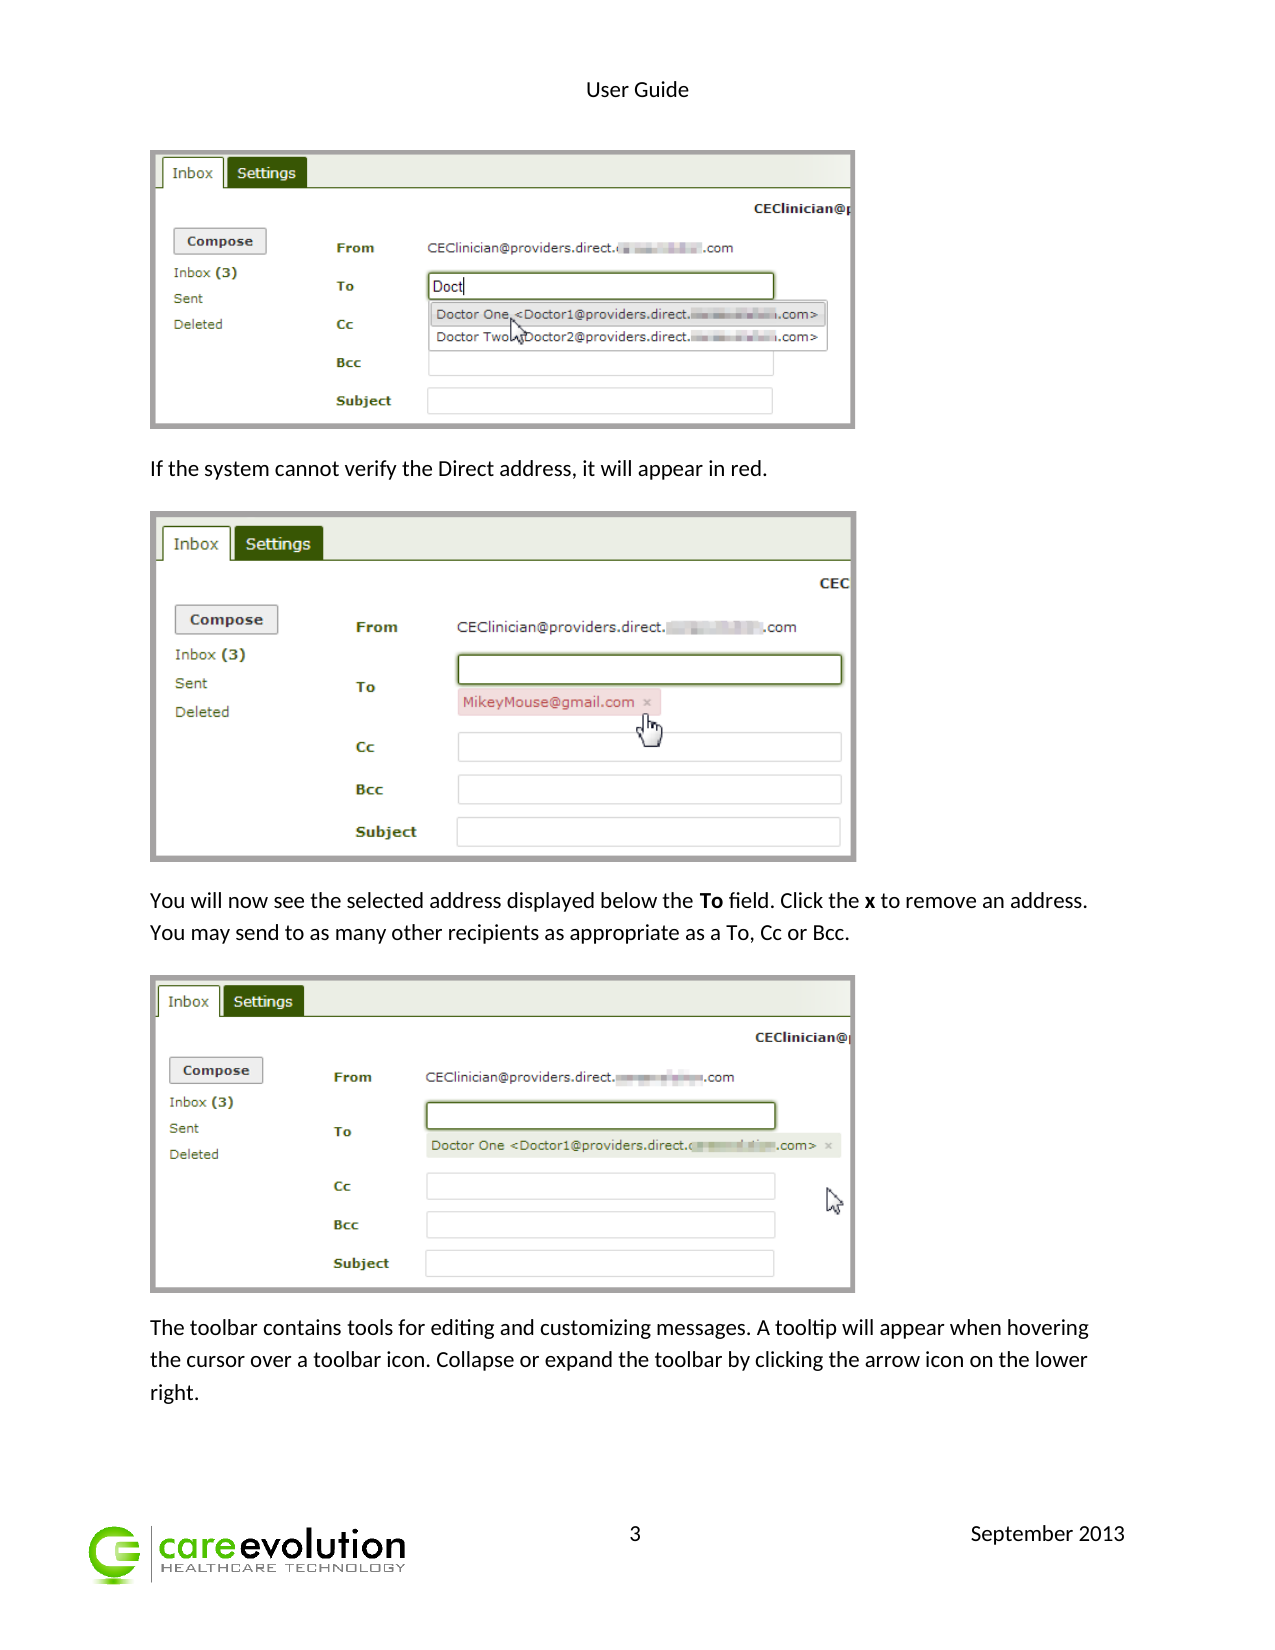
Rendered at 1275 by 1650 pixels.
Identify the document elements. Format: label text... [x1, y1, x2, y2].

picture [150, 150, 855, 429]
text If the system cannot verify the Direct address, it will appear in red. [150, 454, 1125, 482]
picture [150, 511, 857, 862]
picture [150, 975, 855, 1293]
picture [84, 1523, 415, 1589]
text The toolbar contains tools for editing and customizing messages. A tooltip will appear when hovering the cursor over a toolbar icon. Collapse or expand the toolbar by clicking the arrow icon on the lower right. [150, 1313, 1125, 1406]
text You will now see the selected address displayed below the To field. Click the x to remove an address. You may send to as many other recipients as appropriate as a To, Cc or Bcc. [150, 886, 1125, 946]
